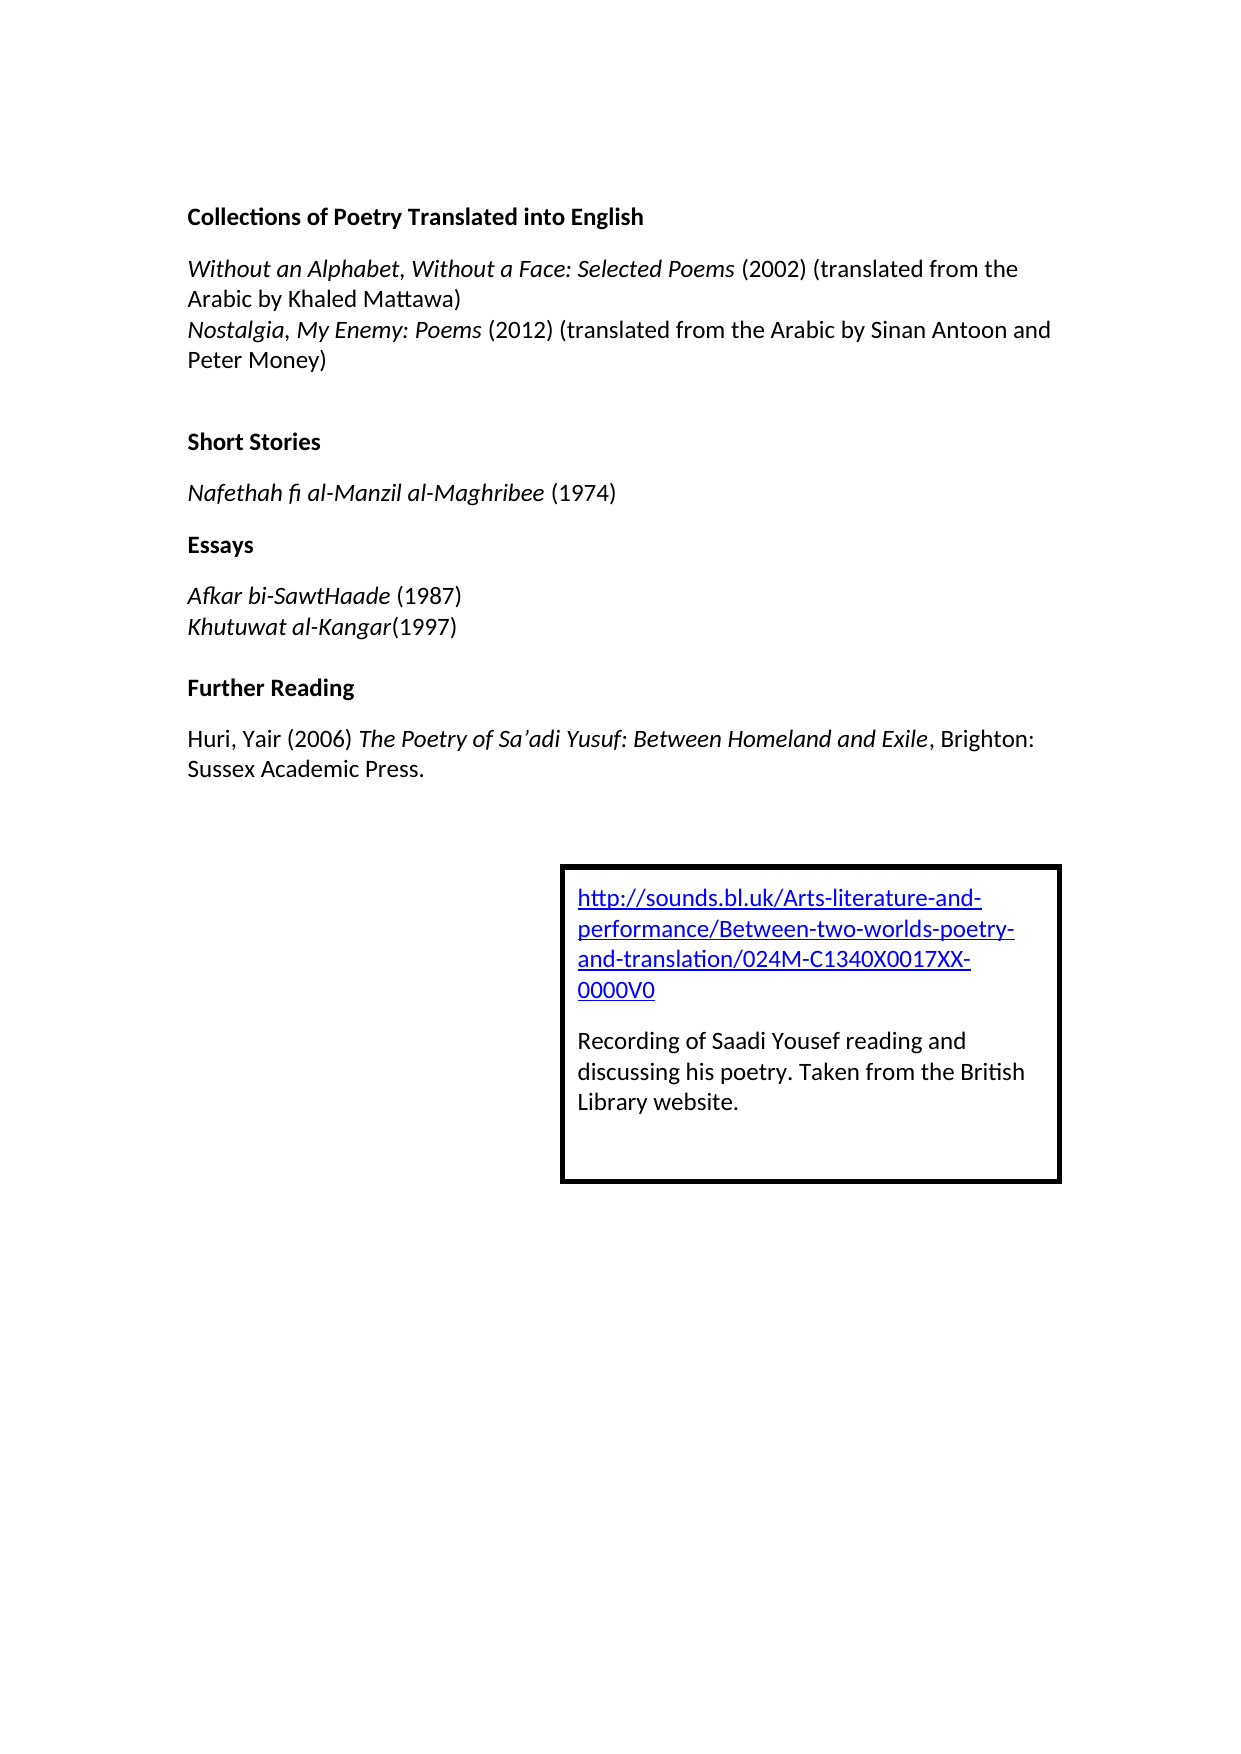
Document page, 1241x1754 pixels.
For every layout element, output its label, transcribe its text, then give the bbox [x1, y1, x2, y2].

text Without an Alphabet, Without a Face: Selected Poems (2002) (translated from the Arabic by Khaled Mattawa) [187, 253, 1053, 314]
text Collections of Poetry Translated into English [187, 201, 1053, 232]
text Khutuwat al-Kangar(1997) [187, 611, 1053, 641]
text Nafethah fi al-Manzil al-Maghribee (1974) [187, 477, 1053, 508]
text Huri, Yair (2006) The Poetry of Sa’adi Yusuf: Between Homeland and Exile, Brighton: Sussex Academic Press. [187, 723, 1053, 784]
text Nostalgia, My Enemy: Poems (2012) (translated from the Arabic by Sinan Antoon and Peter Money) [187, 314, 1053, 375]
text Afkar bi-SawtHaade (1987) [187, 580, 1053, 611]
text Essays [187, 529, 1053, 559]
text Further Reading [187, 672, 1053, 702]
text Short Stories [187, 426, 1053, 457]
